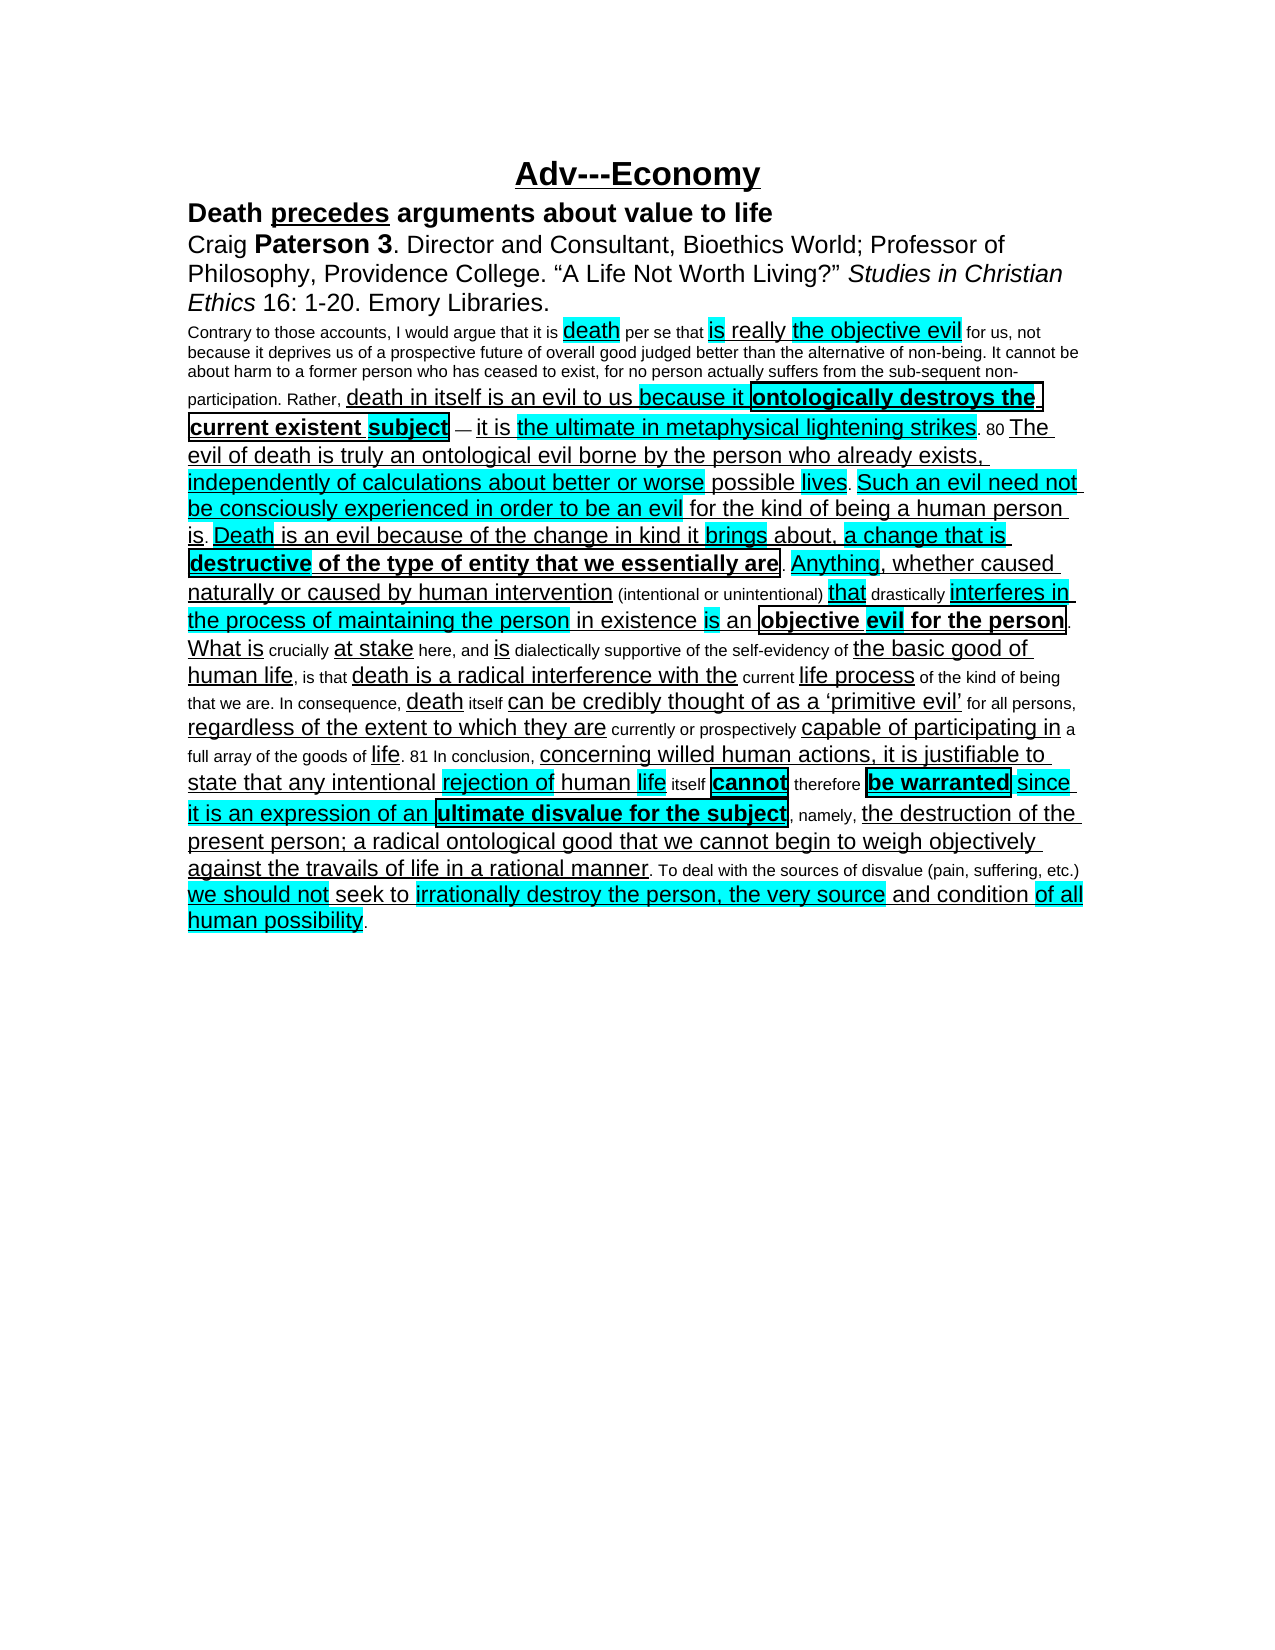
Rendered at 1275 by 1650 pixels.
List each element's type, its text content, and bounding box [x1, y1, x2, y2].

text Contrary to those accounts, I would argue that it is death per se that is really the objective evil for us, not because it deprives us of a prospective future of overall good judged better than the alternative of non-being. It cannot be about harm to a former person who has ceased to exist, for no person actually suffers from the sub-sequent non-participation. Rather, death in itself is an evil to us because it ontologically destroys the current existent subject — it is the ultimate in metaphysical lightening strikes. 80 The evil of death is truly an ontological evil borne by the person who already exists, independently of calculations about better or worse possible lives. Such an evil need not be consciously experienced in order to be an evil for the kind of being a human person is. Death is an evil because of the change in kind it brings about, a change that is destructive of the type of entity that we essentially are. Anything, whether caused naturally or caused by human intervention (intentional or unintentional) that drastically interferes in the process of maintaining the person in existence is an objective evil for the person. What is crucially at stake here, and is dialectically supportive of the self-evidency of the basic good of human life, is that death is a radical interference with the current life process of the kind of being that we are. In consequence, death itself can be credibly thought of as a ‘primitive evil’ for all persons, regardless of the extent to which they are currently or prospectively capable of participating in a full array of the goods of life. 81 In conclusion, concerning willed human actions, it is justifiable to state that any intentional rejection of human life itself cannot therefore be warranted since it is an expression of an ultimate disvalue for the subject, namely, the destruction of the present person; a radical ontological good that we cannot begin to weigh objectively against the travails of life in a rational manner. To deal with the sources of disvalue (pain, suffering, etc.) we should not seek to irrationally destroy the person, the very source and condition of all human possibility. [187, 317, 1087, 933]
subtitle Death precedes arguments about value to life [187, 197, 1087, 228]
subtitle Adv---Economy [187, 154, 1087, 193]
text Craig Paterson 3. Director and Consultant, Bioethics World; Professor of Philosophy, Providence College. “A Life Not Worth Living?” Studies in Christian Ethics 16: 1-20. Emory Libraries. [187, 228, 1087, 317]
